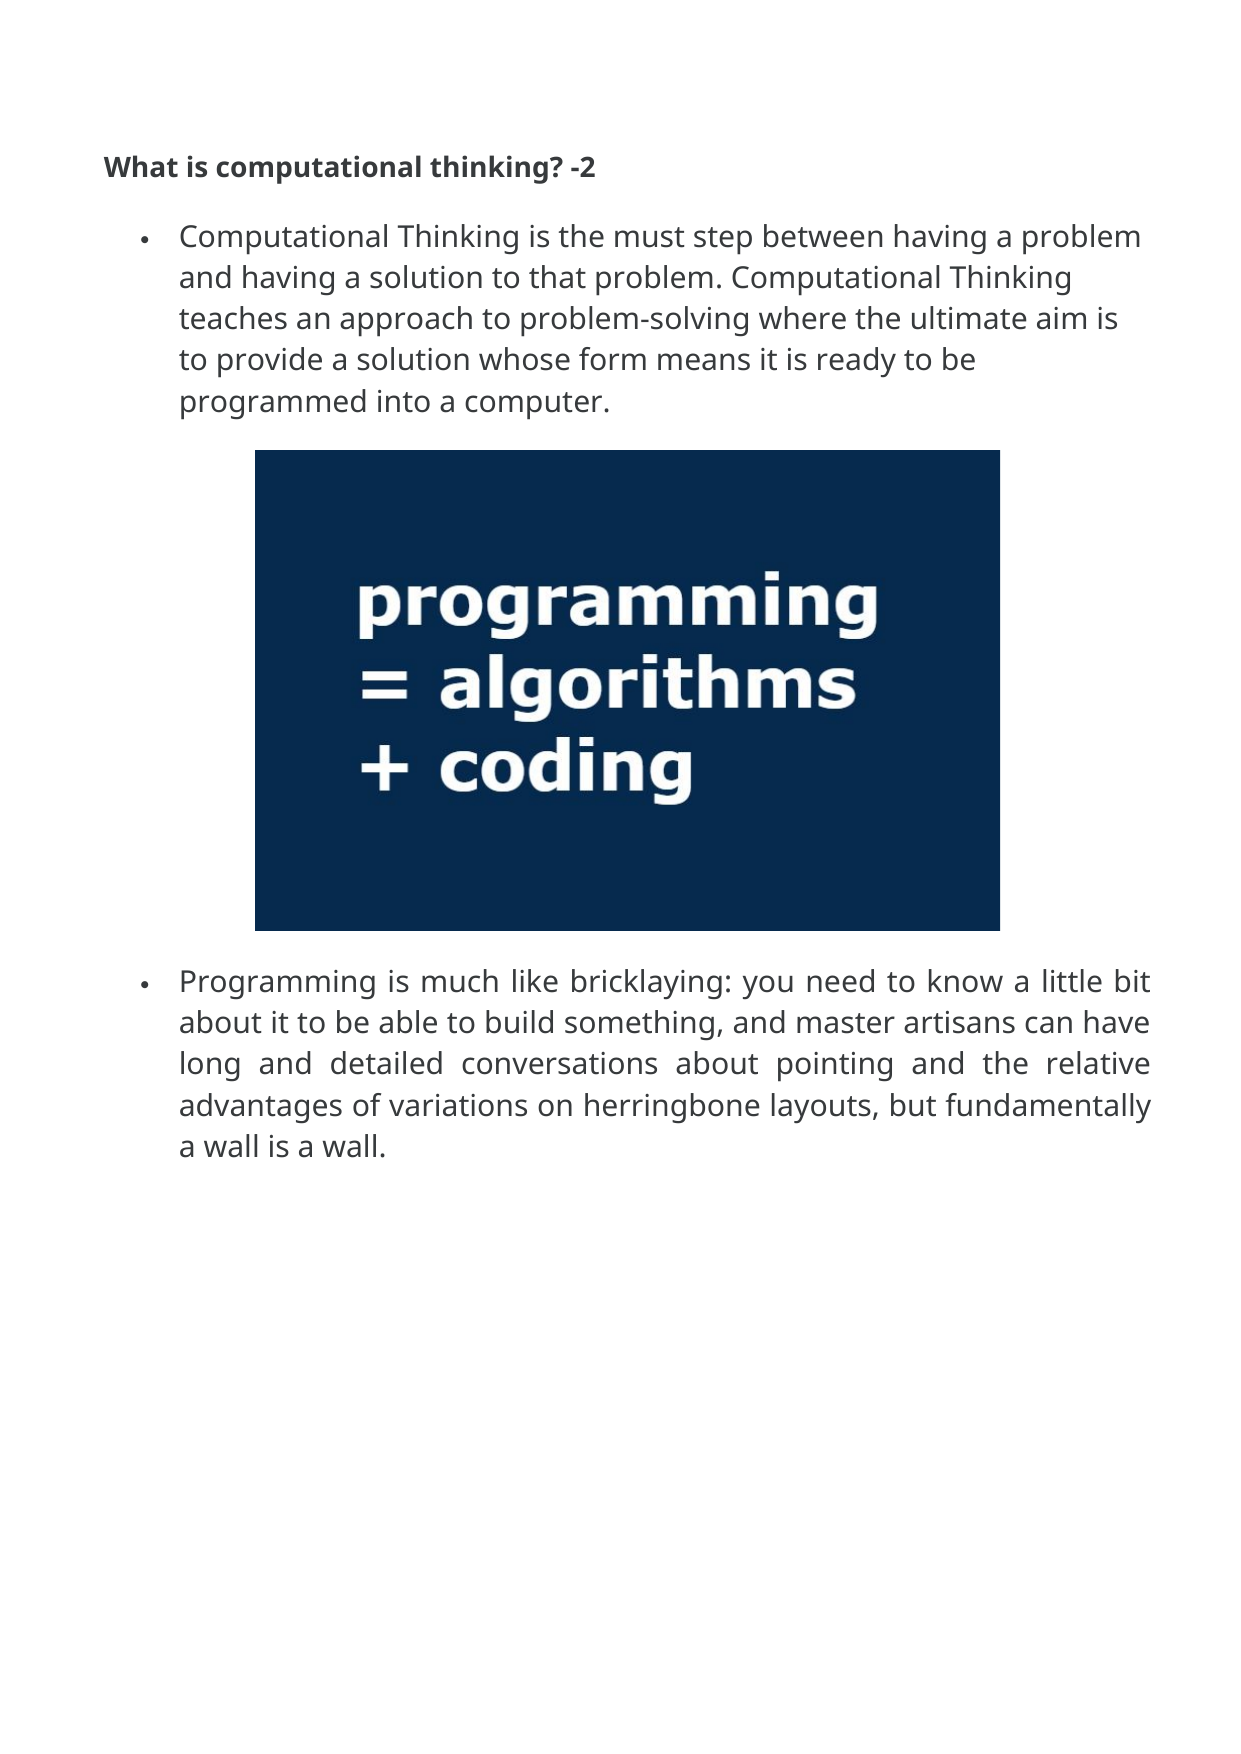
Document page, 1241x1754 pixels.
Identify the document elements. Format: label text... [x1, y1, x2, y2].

subtitle What is computational thinking? -2 [103, 148, 1152, 186]
picture [255, 450, 1001, 931]
list Computational Thinking is the must step between having a problem and having a solution to that problem. Computational Thinking teaches an approach to problem-solving where the ultimate aim is to provide a solution whose form means it is ready to be programmed into a computer. [141, 215, 1152, 421]
list Programming is much like bricklaying: you need to know a little bit about it to be able to build something, and master artisans can have long and detailed conversations about pointing and the relative advantages of variations on herringbone layouts, but fundamentally a wall is a wall. [141, 960, 1152, 1166]
